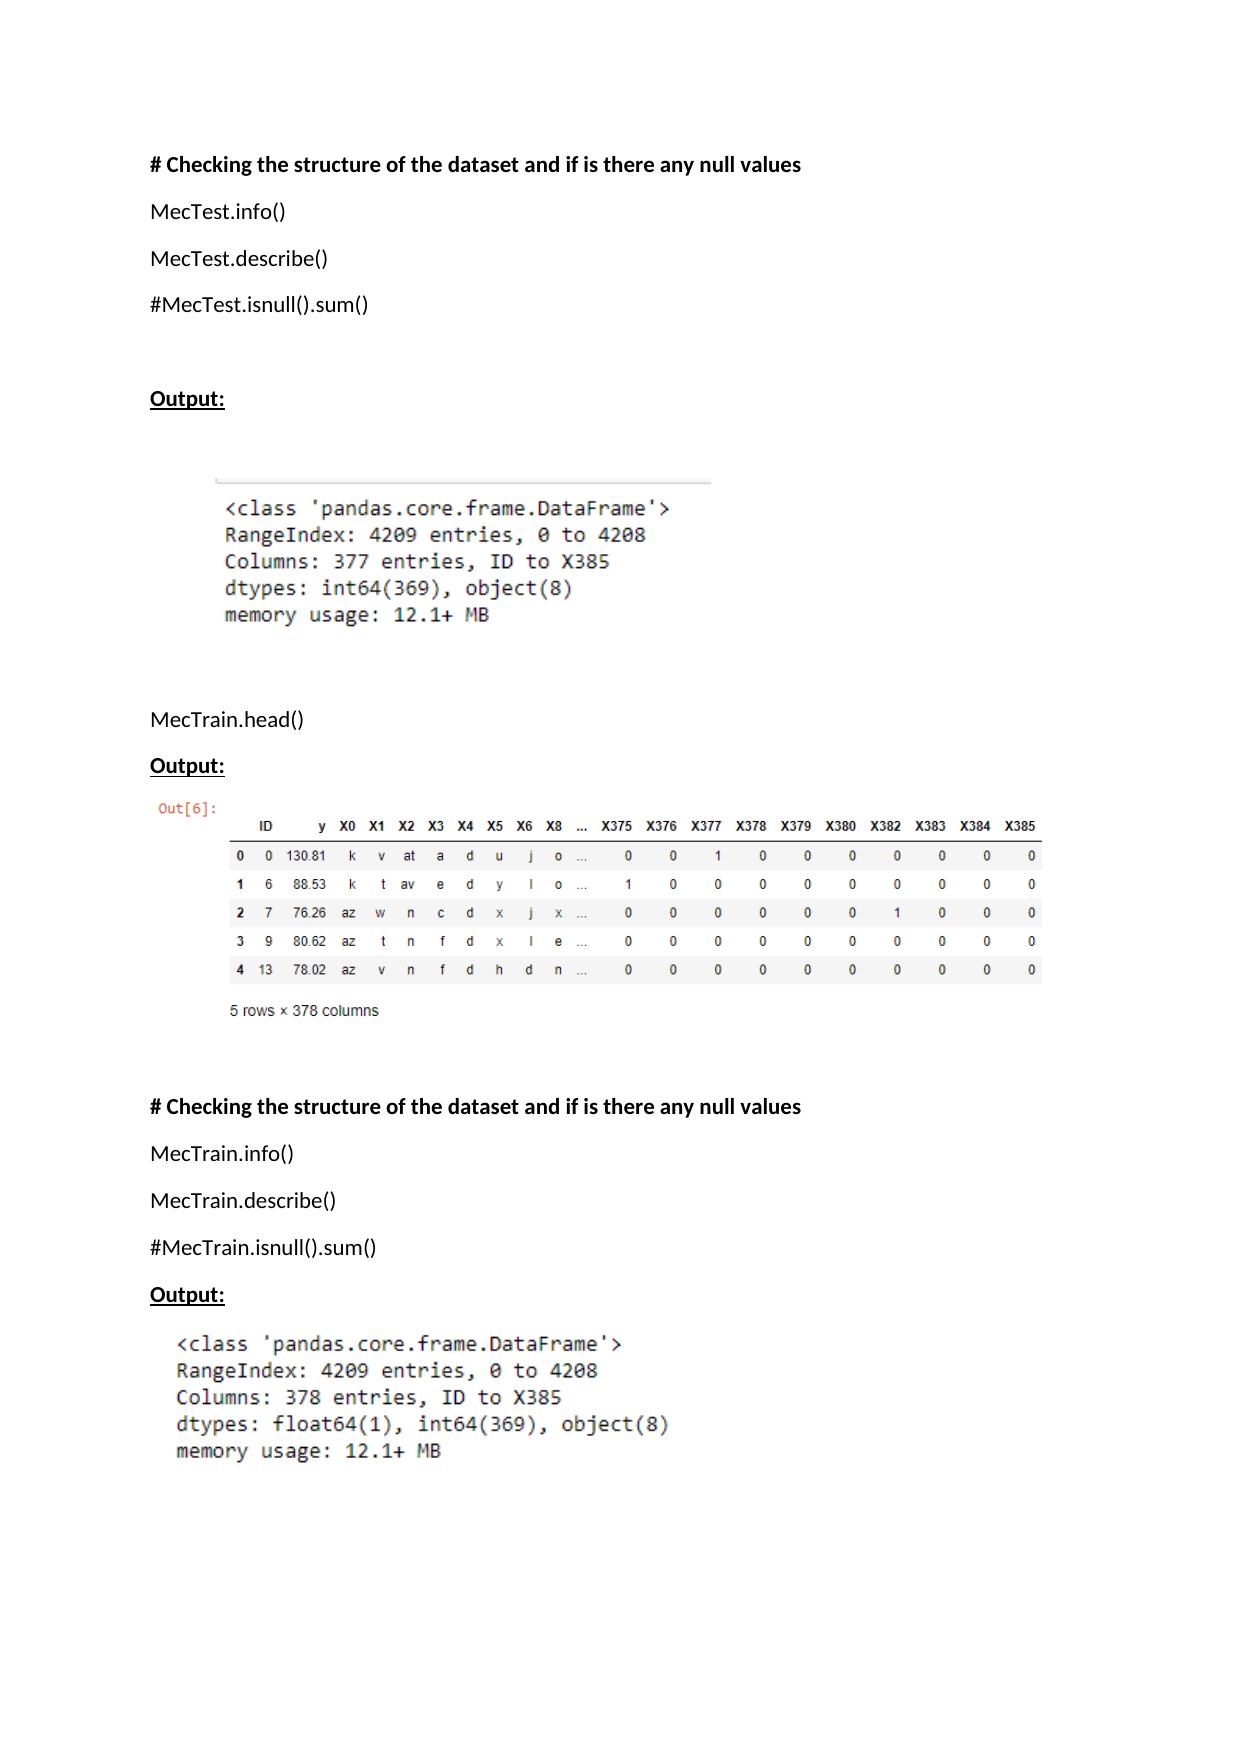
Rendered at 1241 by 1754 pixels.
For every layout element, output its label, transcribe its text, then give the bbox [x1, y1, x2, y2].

picture [150, 1326, 724, 1491]
text #MecTest.isnull().sum() [150, 291, 1090, 319]
text #MecTrain.isnull().sum() [150, 1233, 1090, 1261]
picture [150, 798, 1089, 1027]
text # Checking the structure of the dataset and if is there any null values [150, 150, 1090, 178]
text MecTrain.info() [150, 1139, 1090, 1167]
text Output: [150, 1280, 1090, 1308]
text MecTrain.describe() [150, 1186, 1090, 1214]
picture [150, 478, 711, 639]
text # Checking the structure of the dataset and if is there any null values [150, 1092, 1090, 1120]
text MecTrain.head() [150, 705, 1090, 733]
text MecTest.info() [150, 197, 1090, 225]
text Output: [150, 752, 1090, 780]
text Output: [150, 384, 1090, 412]
text MecTest.describe() [150, 244, 1090, 272]
